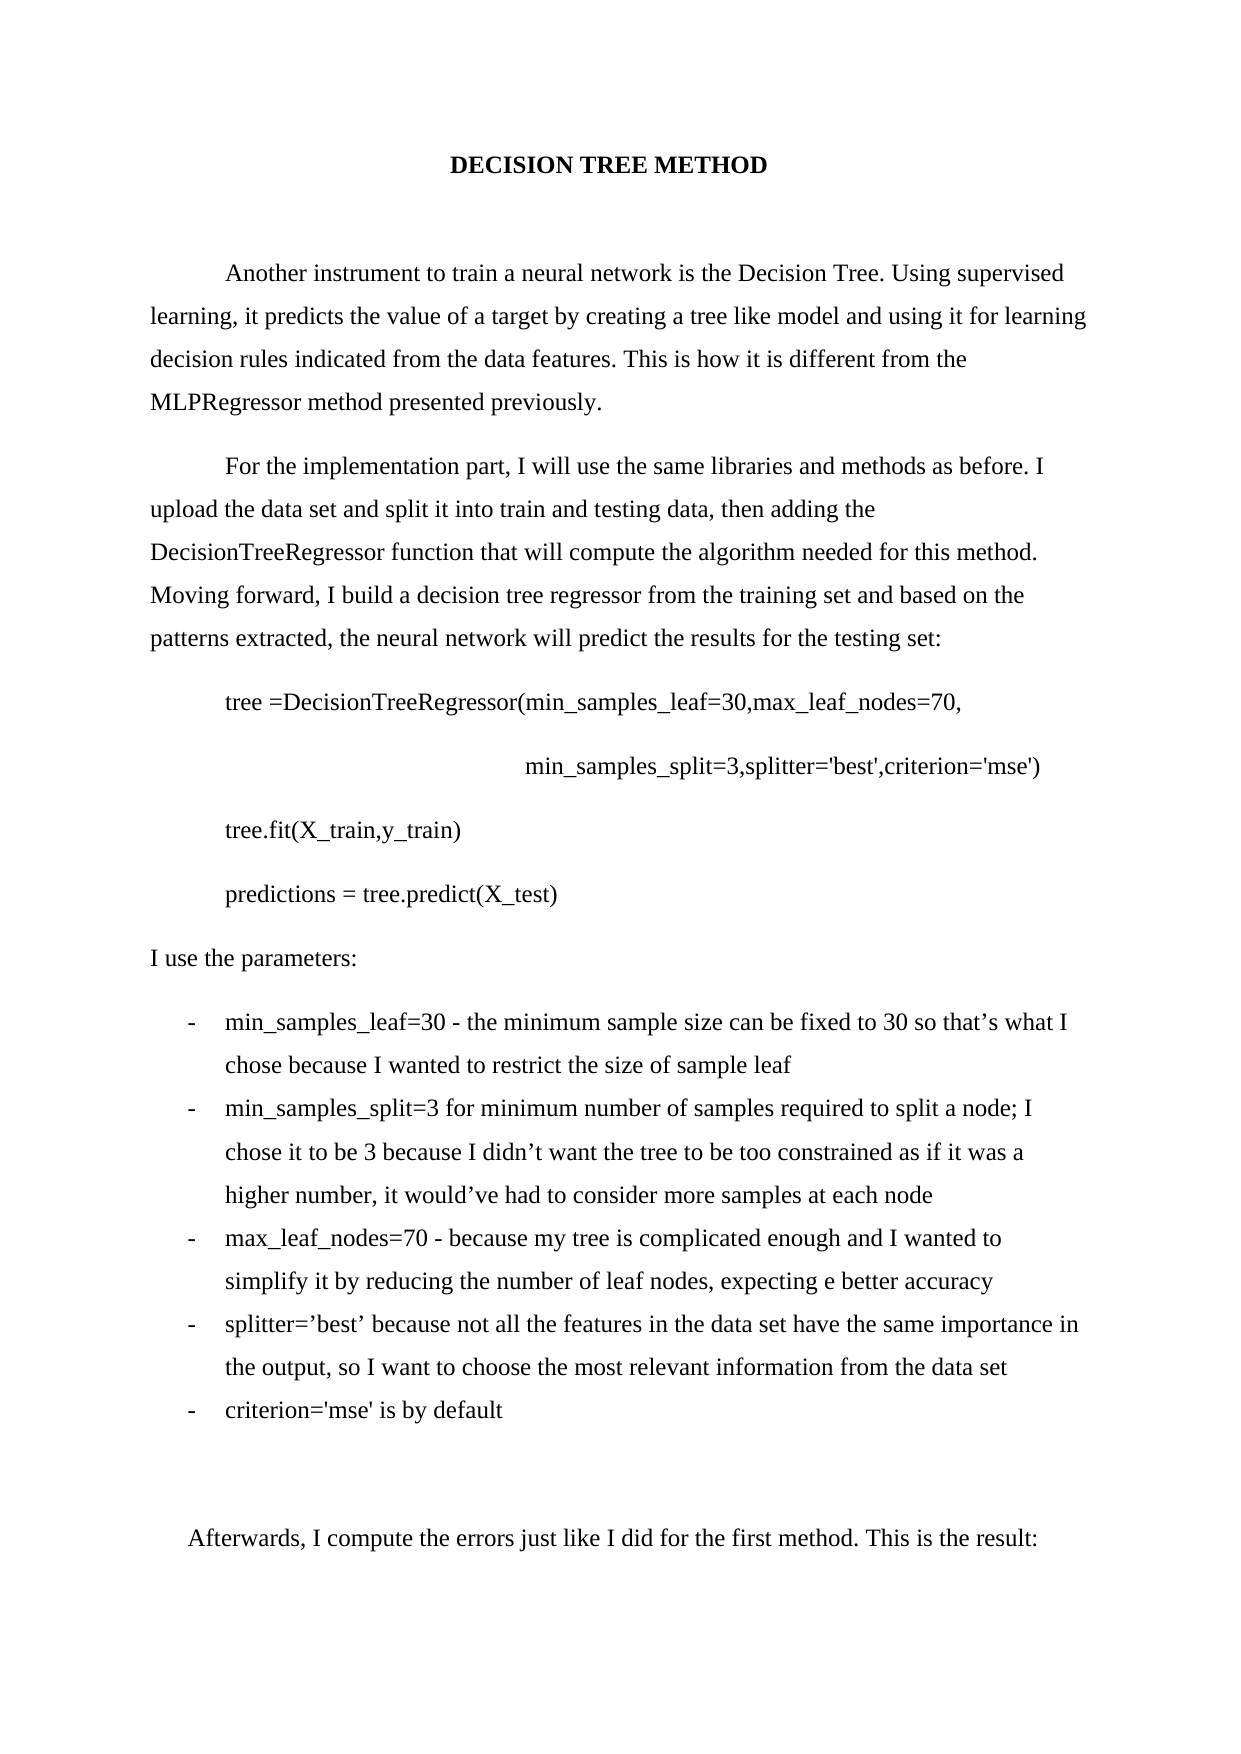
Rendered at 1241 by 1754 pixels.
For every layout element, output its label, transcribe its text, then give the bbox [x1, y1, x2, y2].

list criterion='mse' is by default [187, 1395, 1090, 1424]
list max_leaf_nodes=70 - because my tree is complicated enough and I wanted to simplify it by reducing the number of leaf nodes, expecting e better accuracy [187, 1223, 1090, 1295]
list min_samples_split=3 for minimum number of samples required to split a node; I chose it to be 3 because I didn’t want the tree to be too constrained as if it was a higher number, it would’ve had to consider more samples at each node [187, 1093, 1090, 1208]
list min_samples_leaf=30 - the minimum sample size can be fixed to 30 so that’s what I chose because I wanted to restrict the size of sample leaf [187, 1007, 1090, 1079]
text Another instrument to train a neural network is the Decision Tree. Using supervised learning, it predicts the value of a target by creating a tree like model and using it for learning decision rules indicated from the data features. This is how it is different from the MLPRegressor method presented previously. [150, 258, 1090, 416]
list splitter=’best’ because not all the features in the data set have the same importance in the output, so I want to choose the most relevant information from the data set [187, 1309, 1090, 1381]
text DECISION TREE METHOD [375, 150, 1090, 179]
text I use the parameters: [150, 943, 1090, 972]
text tree =DecisionTreeRegressor(min_samples_leaf=30,max_leaf_nodes=70, [150, 687, 1090, 716]
text For the implementation part, I will use the same libraries and methods as before. I upload the data set and split it into train and testing data, then adding the DecisionTreeRegressor function that will compute the algorithm needed for this method. Moving forward, I build a decision tree regressor from the training set and based on the patterns extracted, the neural network will predict the results for the testing set: [150, 451, 1090, 652]
text tree.fit(X_train,y_train) [150, 815, 1090, 844]
text min_samples_split=3,splitter='best',criterion='mse') [450, 751, 1090, 780]
text Afterwards, I compute the errors just like I did for the first method. This is the result: [150, 1523, 1090, 1552]
text predictions = tree.predict(X_test) [150, 879, 1090, 908]
